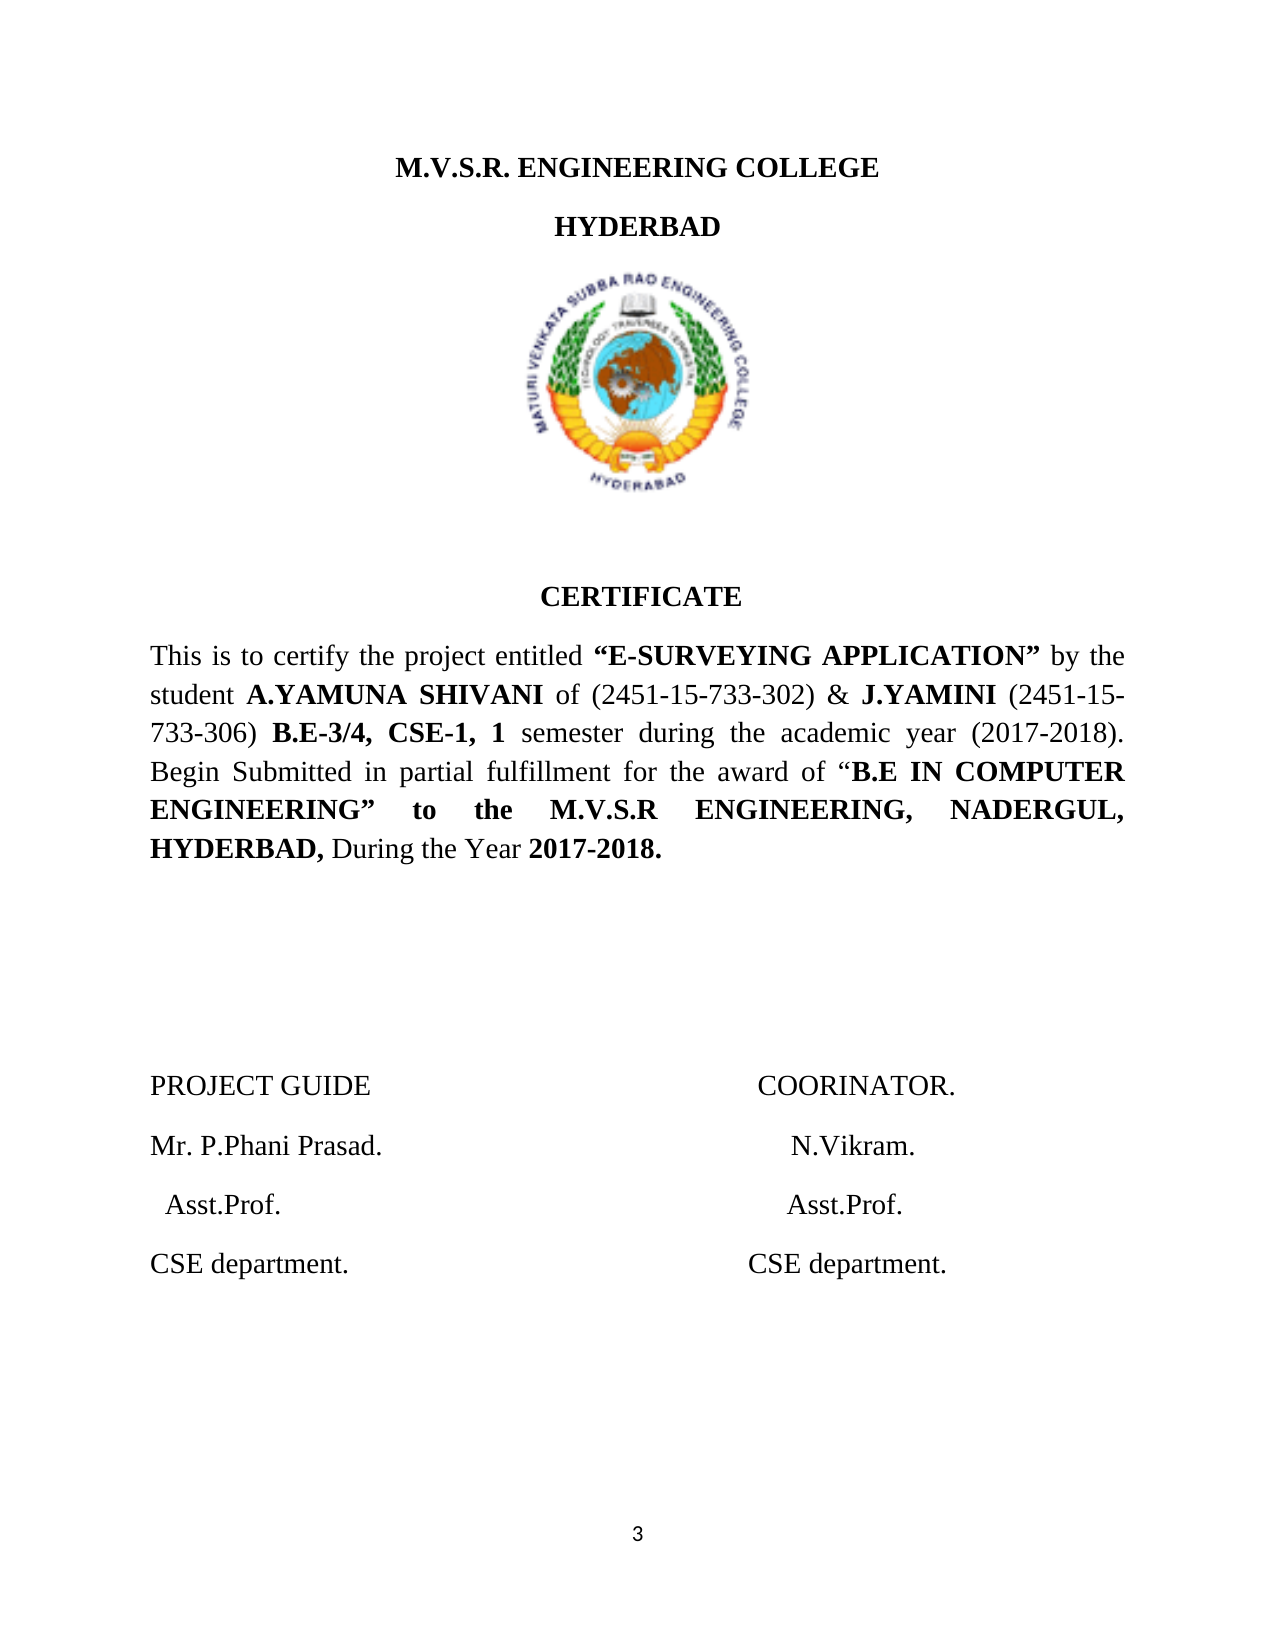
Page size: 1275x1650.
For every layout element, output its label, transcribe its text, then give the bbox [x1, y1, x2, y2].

text HYDERBAD [150, 209, 1125, 243]
text M.V.S.R. ENGINEERING COLLEGE [150, 150, 1125, 183]
text This is to certify the project entitled “E-SURVEYING APPLICATION” by the student A.YAMUNA SHIVANI of (2451-15-733-302) & J.YAMINI (2451-15-733-306) B.E-3/4, CSE-1, 1 semester during the academic year (2017-2018). Begin Submitted in partial fulfillment for the award of “B.E IN COMPUTER ENGINEERING” to the M.V.S.R ENGINEERING, NADERGUL, HYDERBAD, During the Year 2017-2018. [150, 638, 1125, 864]
picture [469, 268, 806, 495]
text CSE department. CSE department. [150, 1247, 1125, 1280]
text PROJECT GUIDE COORINATOR. [150, 1068, 1125, 1102]
text Asst.Prof. Asst.Prof. [150, 1187, 1125, 1221]
text Mr. P.Phani Prasad. N.Vikram. [150, 1128, 1125, 1161]
text CERTIFICATE [150, 579, 1125, 612]
